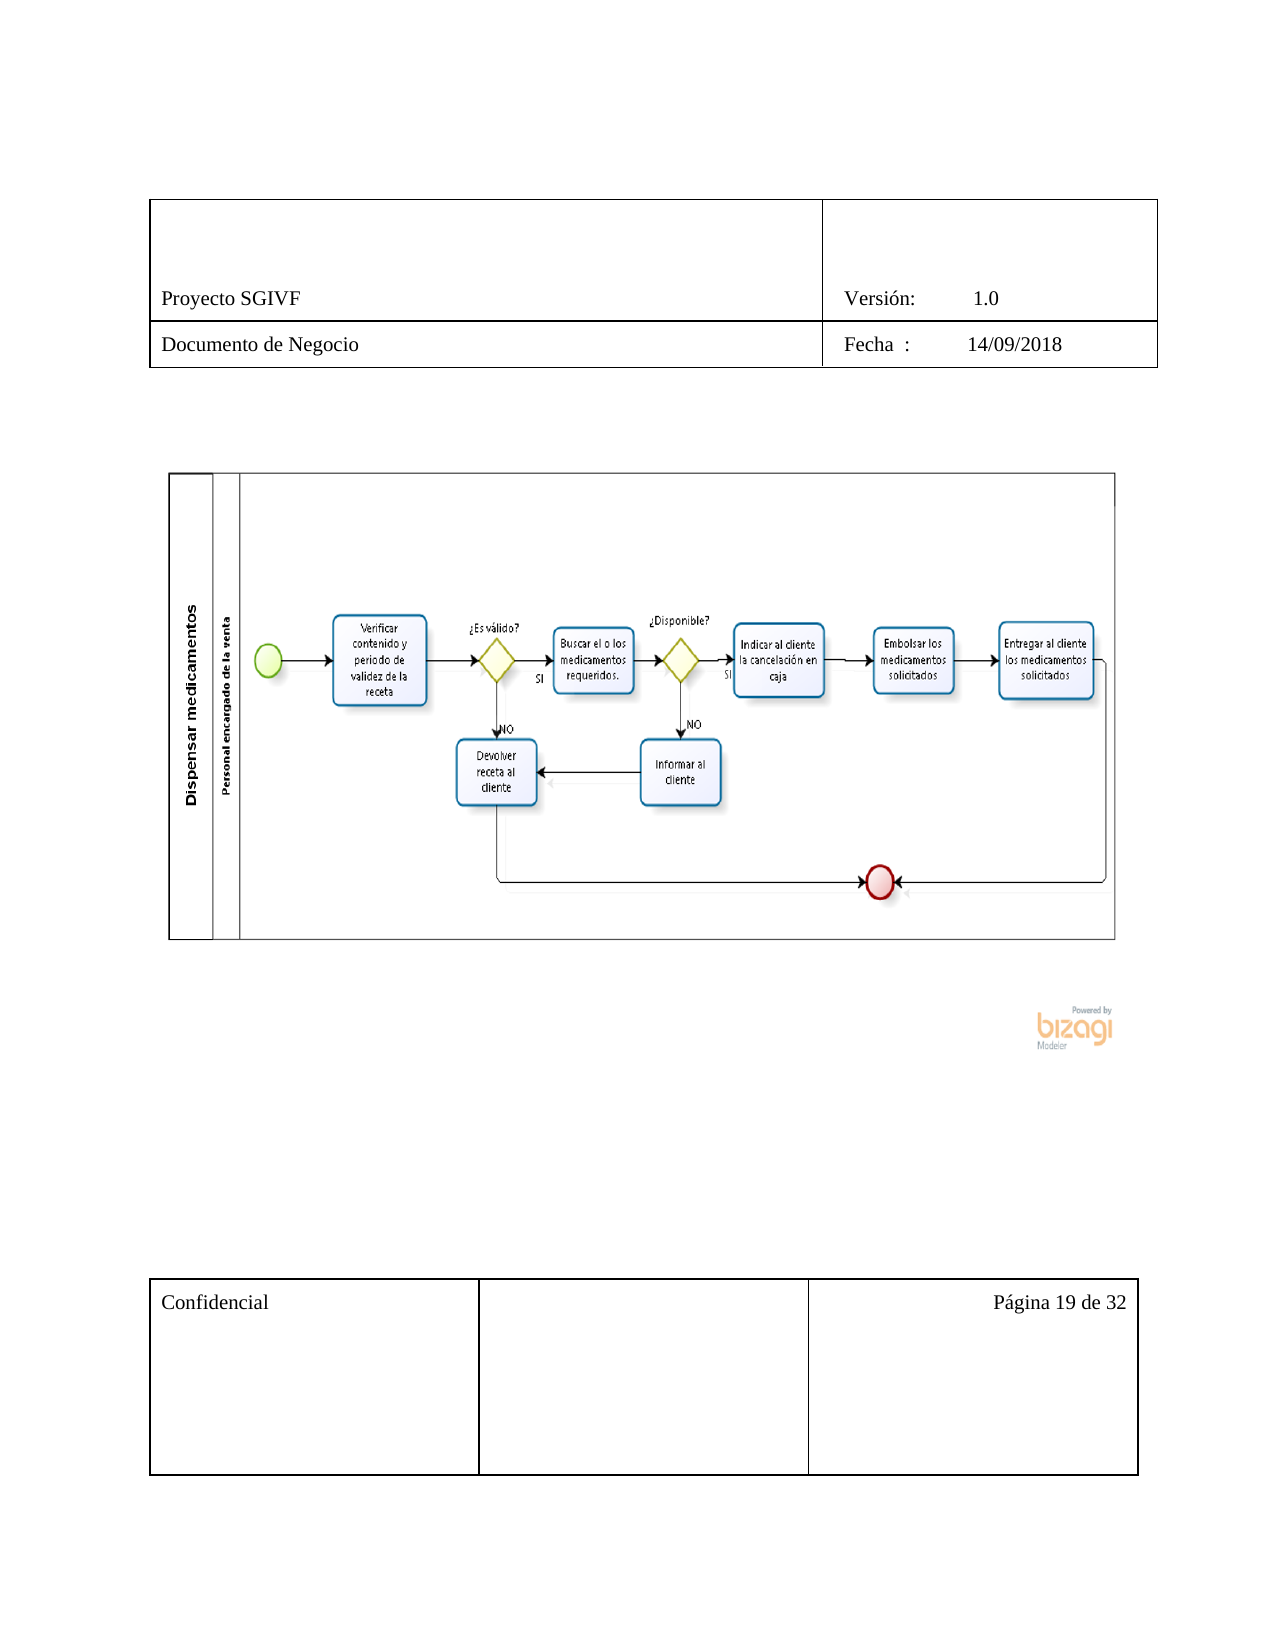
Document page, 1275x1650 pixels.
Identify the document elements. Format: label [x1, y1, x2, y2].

picture [150, 467, 1125, 1063]
